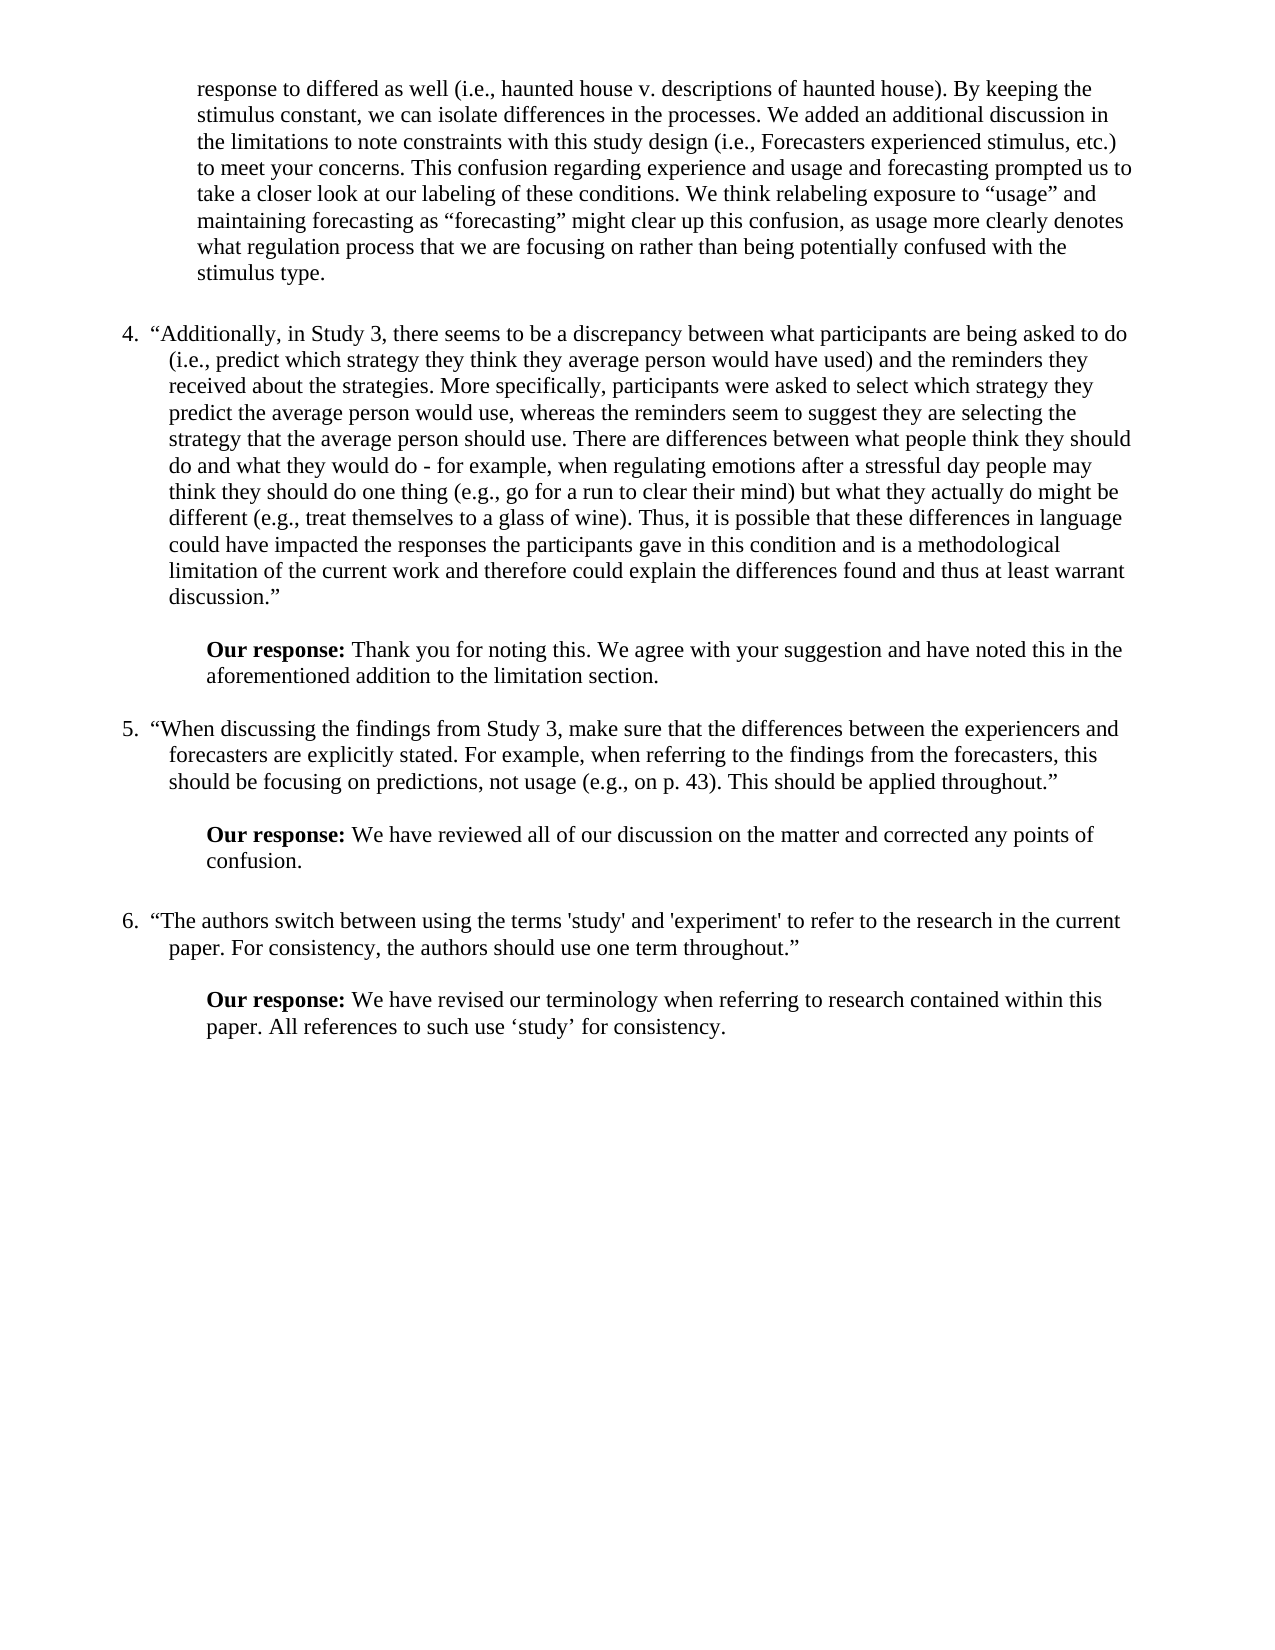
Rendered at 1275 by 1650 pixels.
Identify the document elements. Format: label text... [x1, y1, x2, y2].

text Our response: We have reviewed all of our discussion on the matter and corrected any points of confusion. [206, 821, 1140, 907]
list “When discussing the findings from Study 3, make sure that the differences between the experiencers and forecasters are explicitly stated. For example, when referring to the findings from the forecasters, this should be focusing on predictions, not usage (e.g., on p. 43). This should be applied throughout.” [122, 715, 1140, 794]
list Our response: Thank you for noting this. We agree with your suggestion and have noted this in the aforementioned addition to the limitation section. [206, 636, 1140, 689]
text Our response: We have revised our terminology when referring to research contained within this paper. All references to such use ‘study’ for consistency. [206, 986, 1140, 1039]
list “Additionally, in Study 3, there seems to be a discrepancy between what participants are being asked to do (i.e., predict which strategy they think they average person would have used) and the reminders they received about the strategies. More specifically, participants were asked to select which strategy they predict the average person would use, whereas the reminders seem to suggest they are selecting the strategy that the average person should use. There are differences between what people think they should do and what they would do - for example, when regulating emotions after a stressful day people may think they should do one thing (e.g., go for a run to clear their mind) but what they actually do might be different (e.g., treat themselves to a glass of wine). Thus, it is possible that these differences in language could have impacted the responses the participants gave in this condition and is a methodological limitation of the current work and therefore could explain the differences found and thus at least warrant discussion.” [122, 320, 1140, 610]
list “The authors switch between using the terms 'study' and 'experiment' to refer to the research in the current paper. For consistency, the authors should use one term throughout.” [122, 907, 1140, 960]
